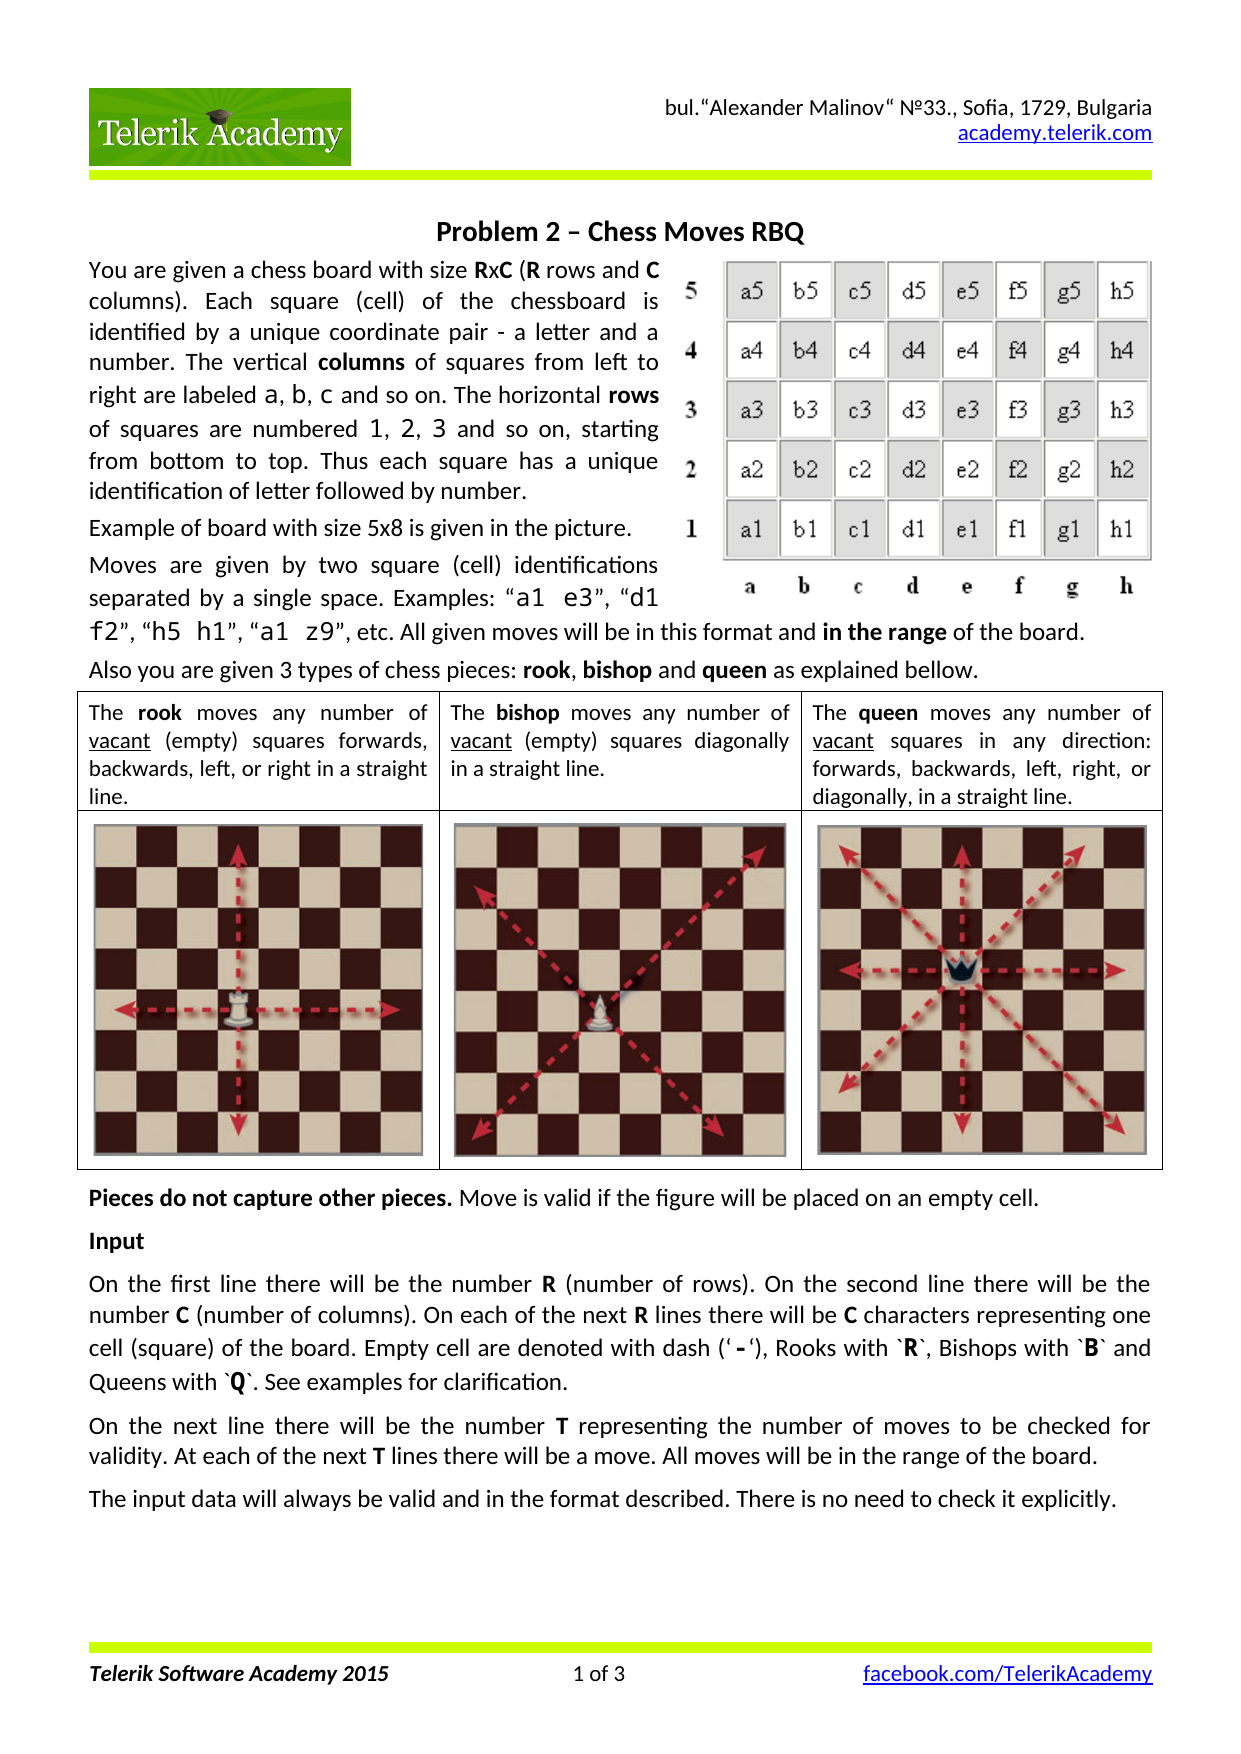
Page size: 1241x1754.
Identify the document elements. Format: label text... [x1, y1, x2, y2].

picture [817, 825, 1147, 1155]
table_header The queen moves any number of vacant squares in any direction: forwards, backwards, left, right, or diagonally, in a straight line. [802, 692, 1162, 810]
text Example of board with size 5x8 is given in the picture. [89, 512, 678, 543]
subtitle Input [89, 1225, 1152, 1256]
picture [678, 261, 1152, 600]
table_cell [802, 811, 1162, 1169]
text Pieces do not capture other pieces. Move is valid if the figure will be placed on an empty cell. [89, 1182, 1152, 1213]
picture [453, 823, 787, 1157]
picture [93, 824, 424, 1156]
table_header The rook moves any number of vacant (empty) squares forwards, backwards, left, or right in a straight line. [78, 692, 439, 810]
table_header The bishop moves any number of vacant (empty) squares diagonally in a straight line. [440, 692, 801, 810]
table_cell [440, 811, 801, 1169]
text On the next line there will be the number T representing the number of moves to be checked for validity. At each of the next T lines there will be a move. All moves will be in the range of the board. [89, 1410, 1152, 1471]
text The input data will always be valid and in the format described. There is no need to check it explicitly. [89, 1483, 1152, 1514]
text Also you are given 3 types of chess pieces: rook, bishop and queen as explained bellow. [89, 654, 1152, 684]
text Moves are given by two square (cell) identifications separated by a single space. Examples: “a1 e3”, “d1 f2”, “h5 h1”, “a1 z9”, etc. All given moves will be in this format and in the range of the board. [89, 549, 1152, 647]
subtitle Problem 2 – Chess Moves RBQ [89, 213, 1152, 248]
table_cell [78, 811, 439, 1169]
picture [89, 88, 351, 166]
text On the first line there will be the number R (number of rows). On the second line there will be the number C (number of columns). On each of the next R lines there will be C characters representing one cell (square) of the board. Empty cell are denoted with dash (‘-‘), Rooks with `R`, Bishops with `B` and Queens with `Q`. See examples for clarification. [89, 1268, 1152, 1397]
text You are given a chess board with size RxC (R rows and C columns). Each square (cell) of the chessboard is identified by a unique coordinate pair - a letter and a number. The vertical columns of squares from left to right are labeled a, b, c and so on. The horizontal rows of squares are numbered 1, 2, 3 and so on, starting from bottom to top. Thus each square has a unique identification of letter followed by number. [89, 254, 1152, 506]
